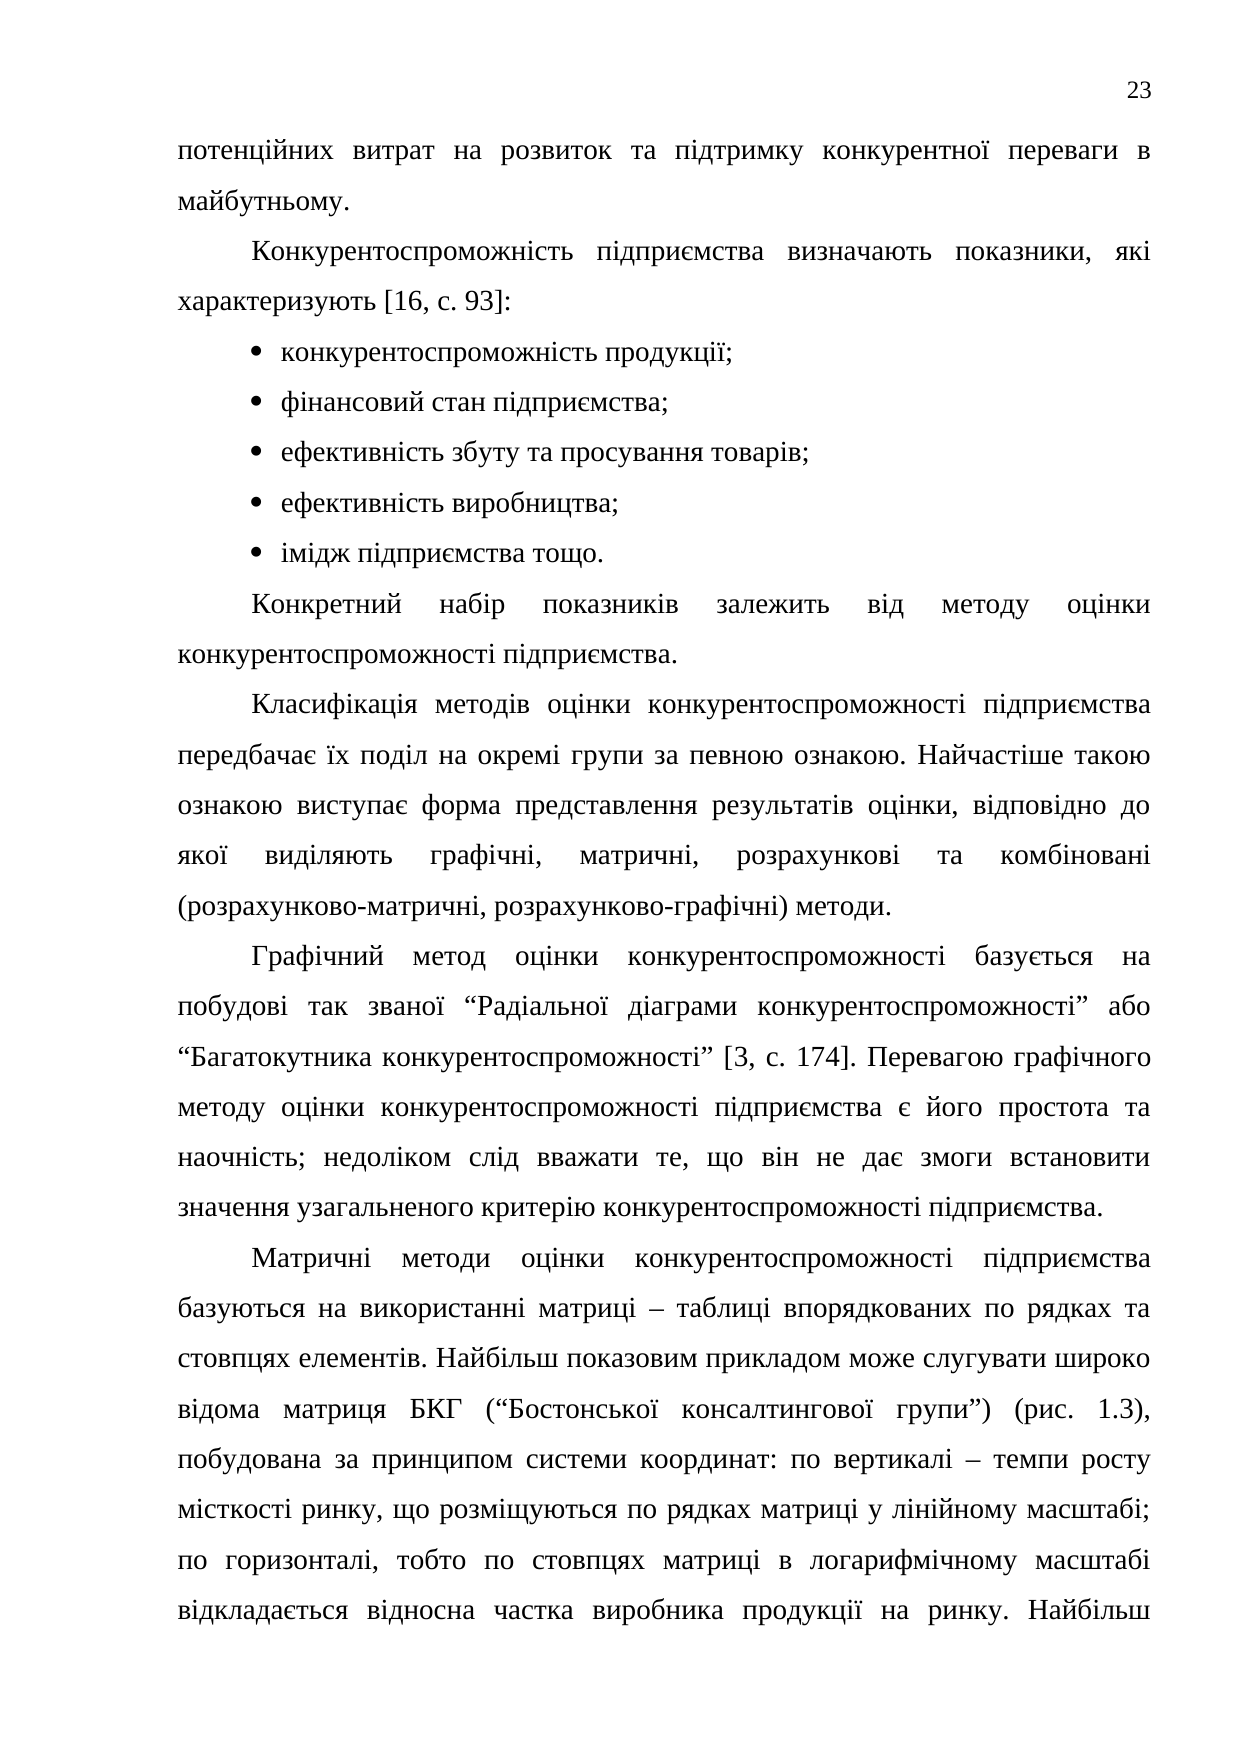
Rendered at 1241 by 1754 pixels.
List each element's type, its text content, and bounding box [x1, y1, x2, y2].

text Конкретний набір показників залежить від методу оцінки конкурентоспроможності підприємства. [177, 586, 1152, 670]
text Класифікація методів оцінки конкурентоспроможності підприємства передбачає їх поділ на окремі групи за певною ознакою. Найчастіше такою ознакою виступає форма представлення результатів оцінки, відповідно до якої виділяють графічні, матричні, розрахункові та комбіновані (розрахунково-матричні, розрахунково-графічні) методи. [177, 686, 1152, 921]
list ефективність збуту та просування товарів; [177, 434, 1152, 468]
list ефективність виробництва; [177, 485, 1152, 519]
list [177, 132, 1152, 216]
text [177, 1240, 1152, 1626]
list імідж підприємства тощо. [177, 535, 1152, 569]
text Графічний метод оцінки конкурентоспроможності базується на побудові так званої “Радіальної діаграми конкурентоспроможності” або “Багатокутника конкурентоспроможності” [3, c. 174]. Перевагою графічного методу оцінки конкурентоспроможності підприємства є його простота та наочність; недоліком слід вважати те, що він не дає змоги встановити значення узагальненого критерію конкурентоспроможності підприємства. [177, 938, 1152, 1223]
text Конкурентоспроможність підприємства визначають показники, які характеризують [16, c. 93]: [177, 233, 1152, 317]
list фінансовий стан підприємства; [177, 384, 1152, 418]
list конкурентоспроможність продукції; [177, 334, 1152, 367]
